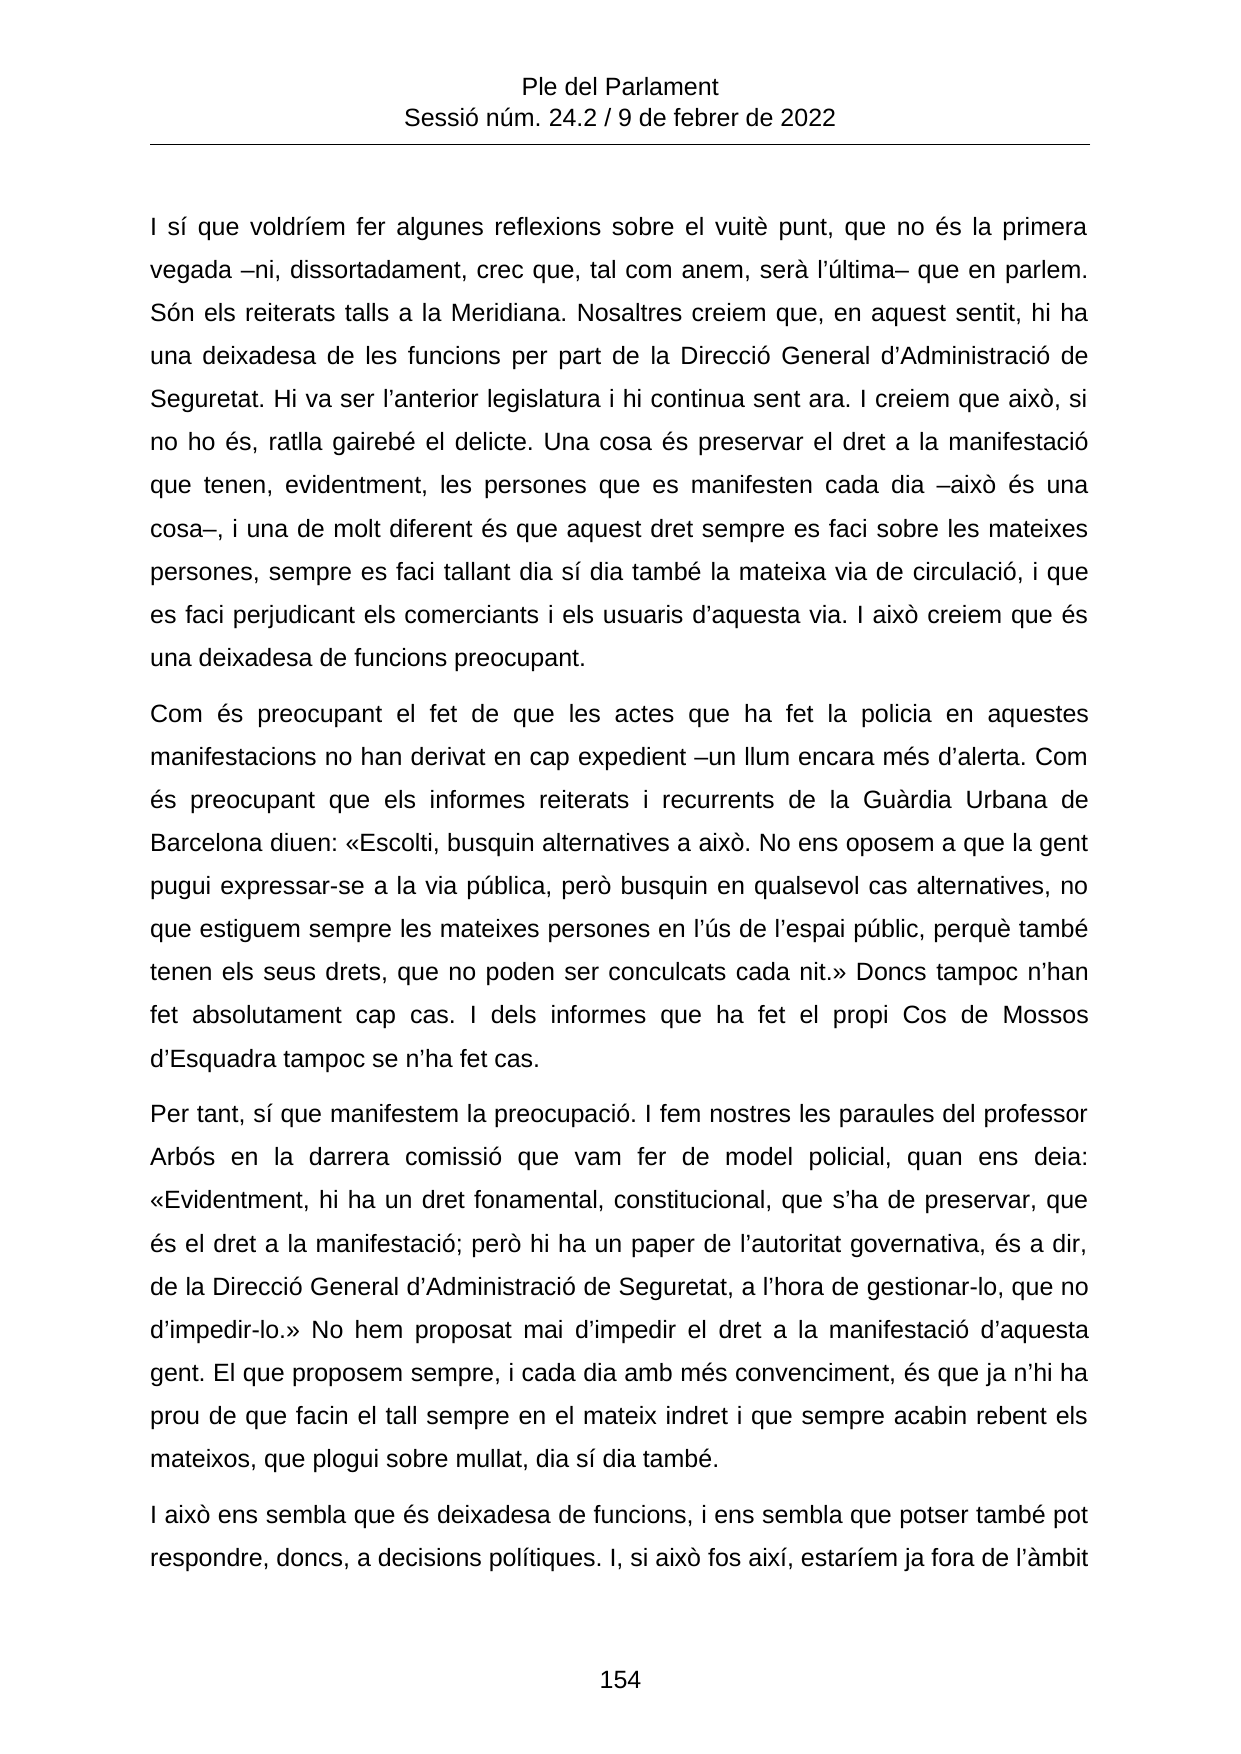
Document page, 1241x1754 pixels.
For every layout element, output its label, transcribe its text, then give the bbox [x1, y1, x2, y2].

text I sí que voldríem fer algunes reflexions sobre el vuitè punt, que no és la primera vegada –ni, dissortadament, crec que, tal com anem, serà l’última– que en parlem. Són els reiterats talls a la Meridiana. Nosaltres creiem que, en aquest sentit, hi ha una deixadesa de les funcions per part de la Direcció General d’Administració de Seguretat. Hi va ser l’anterior legislatura i hi continua sent ara. I creiem que això, si no ho és, ratlla gairebé el delicte. Una cosa és preservar el dret a la manifestació que tenen, evidentment, les persones que es manifesten cada dia –això és una cosa–, i una de molt diferent és que aquest dret sempre es faci sobre les mateixes persones, sempre es faci tallant dia sí dia també la mateixa via de circulació, i que es faci perjudicant els comerciants i els usuaris d’aquesta via. I això creiem que és una deixadesa de funcions preocupant. [150, 212, 1090, 672]
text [150, 1500, 1090, 1572]
text Per tant, sí que manifestem la preocupació. I fem nostres les paraules del professor Arbós en la darrera comissió que vam fer de model policial, quan ens deia: «Evidentment, hi ha un dret fonamental, constitucional, que s’ha de preservar, que és el dret a la manifestació; però hi ha un paper de l’autoritat governativa, és a dir, de la Direcció General d’Administració de Seguretat, a l’hora de gestionar-lo, que no d’impedir-lo.» No hem proposat mai d’impedir el dret a la manifestació d’aquesta gent. El que proposem sempre, i cada dia amb més convenciment, és que ja n’hi ha prou de que facin el tall sempre en el mateix indret i que sempre acabin rebent els mateixos, que plogui sobre mullat, dia sí dia també. [150, 1099, 1090, 1473]
text Com és preocupant el fet de que les actes que ha fet la policia en aquestes manifestacions no han derivat en cap expedient –un llum encara més d’alerta. Com és preocupant que els informes reiterats i recurrents de la Guàrdia Urbana de Barcelona diuen: «Escolti, busquin alternatives a això. No ens oposem a que la gent pugui expressar-se a la via pública, però busquin en qualsevol cas alternatives, no que estiguem sempre les mateixes persones en l’ús de l’espai públic, perquè també tenen els seus drets, que no poden ser conculcats cada nit.» Doncs tampoc n’han fet absolutament cap cas. I dels informes que ha fet el propi Cos de Mossos d’Esquadra tampoc se n’ha fet cas. [150, 699, 1090, 1072]
